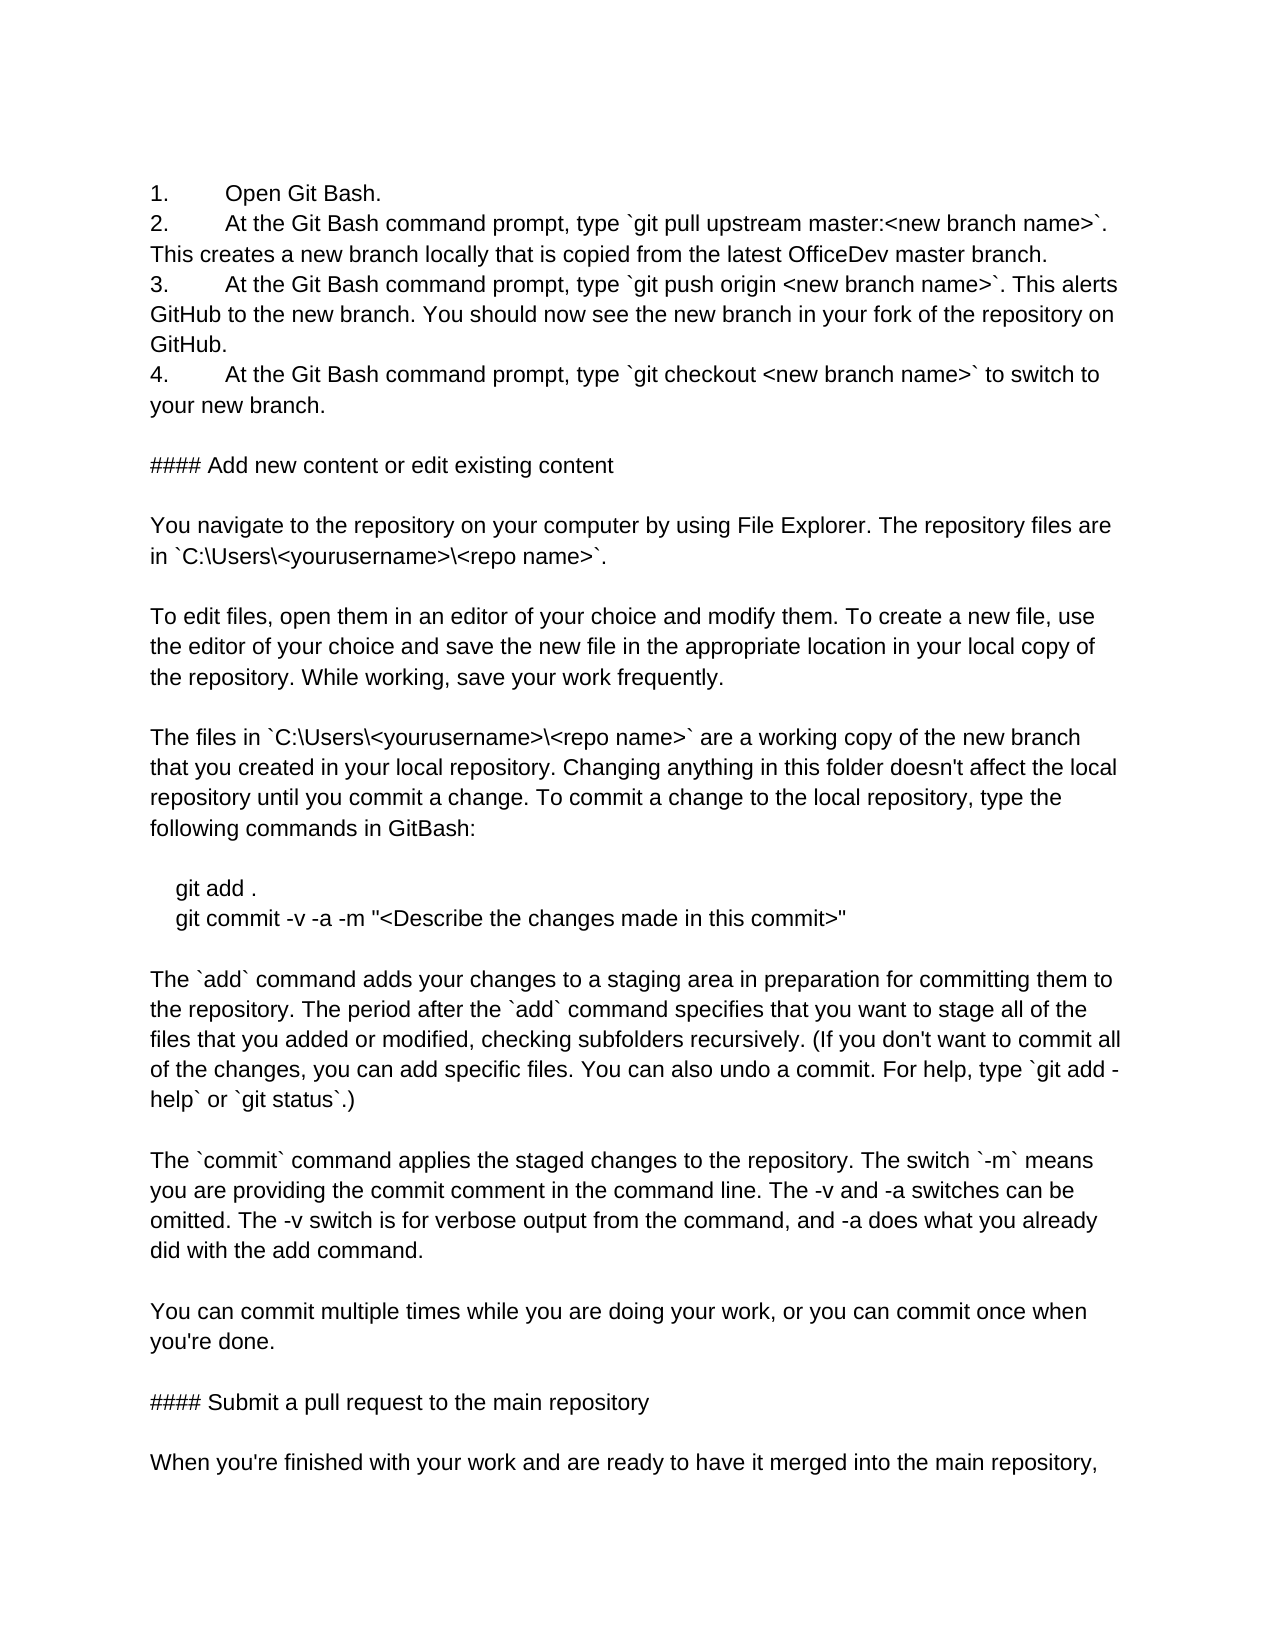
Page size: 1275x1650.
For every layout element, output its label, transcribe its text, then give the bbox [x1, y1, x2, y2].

text The `add` command adds your changes to a staging area in preparation for committing them to the repository. The period after the `add` command specifies that you want to stage all of the files that you added or modified, checking subfolders recursively. (If you don't want to commit all of the changes, you can add specific files. You can also undo a commit. For help, type `git add -help` or `git status`.) [150, 966, 1125, 1113]
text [150, 1449, 1125, 1475]
text To edit files, open them in an editor of your choice and modify them. To create a new file, use the editor of your choice and save the new file in the appropriate location in your local copy of the repository. While working, save your work frequently. [150, 603, 1125, 690]
text You can commit multiple times while you are doing your work, or you can commit once when you're done. [150, 1298, 1125, 1354]
text 3. At the Git Bash command prompt, type `git push origin <new branch name>`. This alerts GitHub to the new branch. You should now see the new branch in your fork of the repository on GitHub. [150, 271, 1125, 358]
text git add . [150, 875, 1125, 901]
text 2. At the Git Bash command prompt, type `git pull upstream master:<new branch name>`. This creates a new branch locally that is copied from the latest OfficeDev master branch. [150, 210, 1125, 267]
text The files in `C:\Users\<yourusername>\<repo name>` are a working copy of the new branch that you created in your local repository. Changing anything in this folder doesn't affect the local repository until you commit a change. To commit a change to the local repository, type the following commands in GitBash: [150, 724, 1125, 841]
text git commit -v -a -m "<Describe the changes made in this commit>" [150, 905, 1125, 932]
text #### Submit a pull request to the main repository [150, 1388, 1125, 1415]
text The `commit` command applies the staged changes to the repository. The switch `-m` means you are providing the commit comment in the command line. The -v and -a switches can be omitted. The -v switch is for verbose output from the command, and -a does what you already did with the add command. [150, 1147, 1125, 1264]
text #### Add new content or edit existing content [150, 452, 1125, 478]
text 4. At the Git Bash command prompt, type `git checkout <new branch name>` to switch to your new branch. [150, 361, 1125, 418]
text 1. Open Git Bash. [150, 180, 1125, 207]
text You navigate to the repository on your computer by using File Explorer. The repository files are in `C:\Users\<yourusername>\<repo name>`. [150, 512, 1125, 569]
